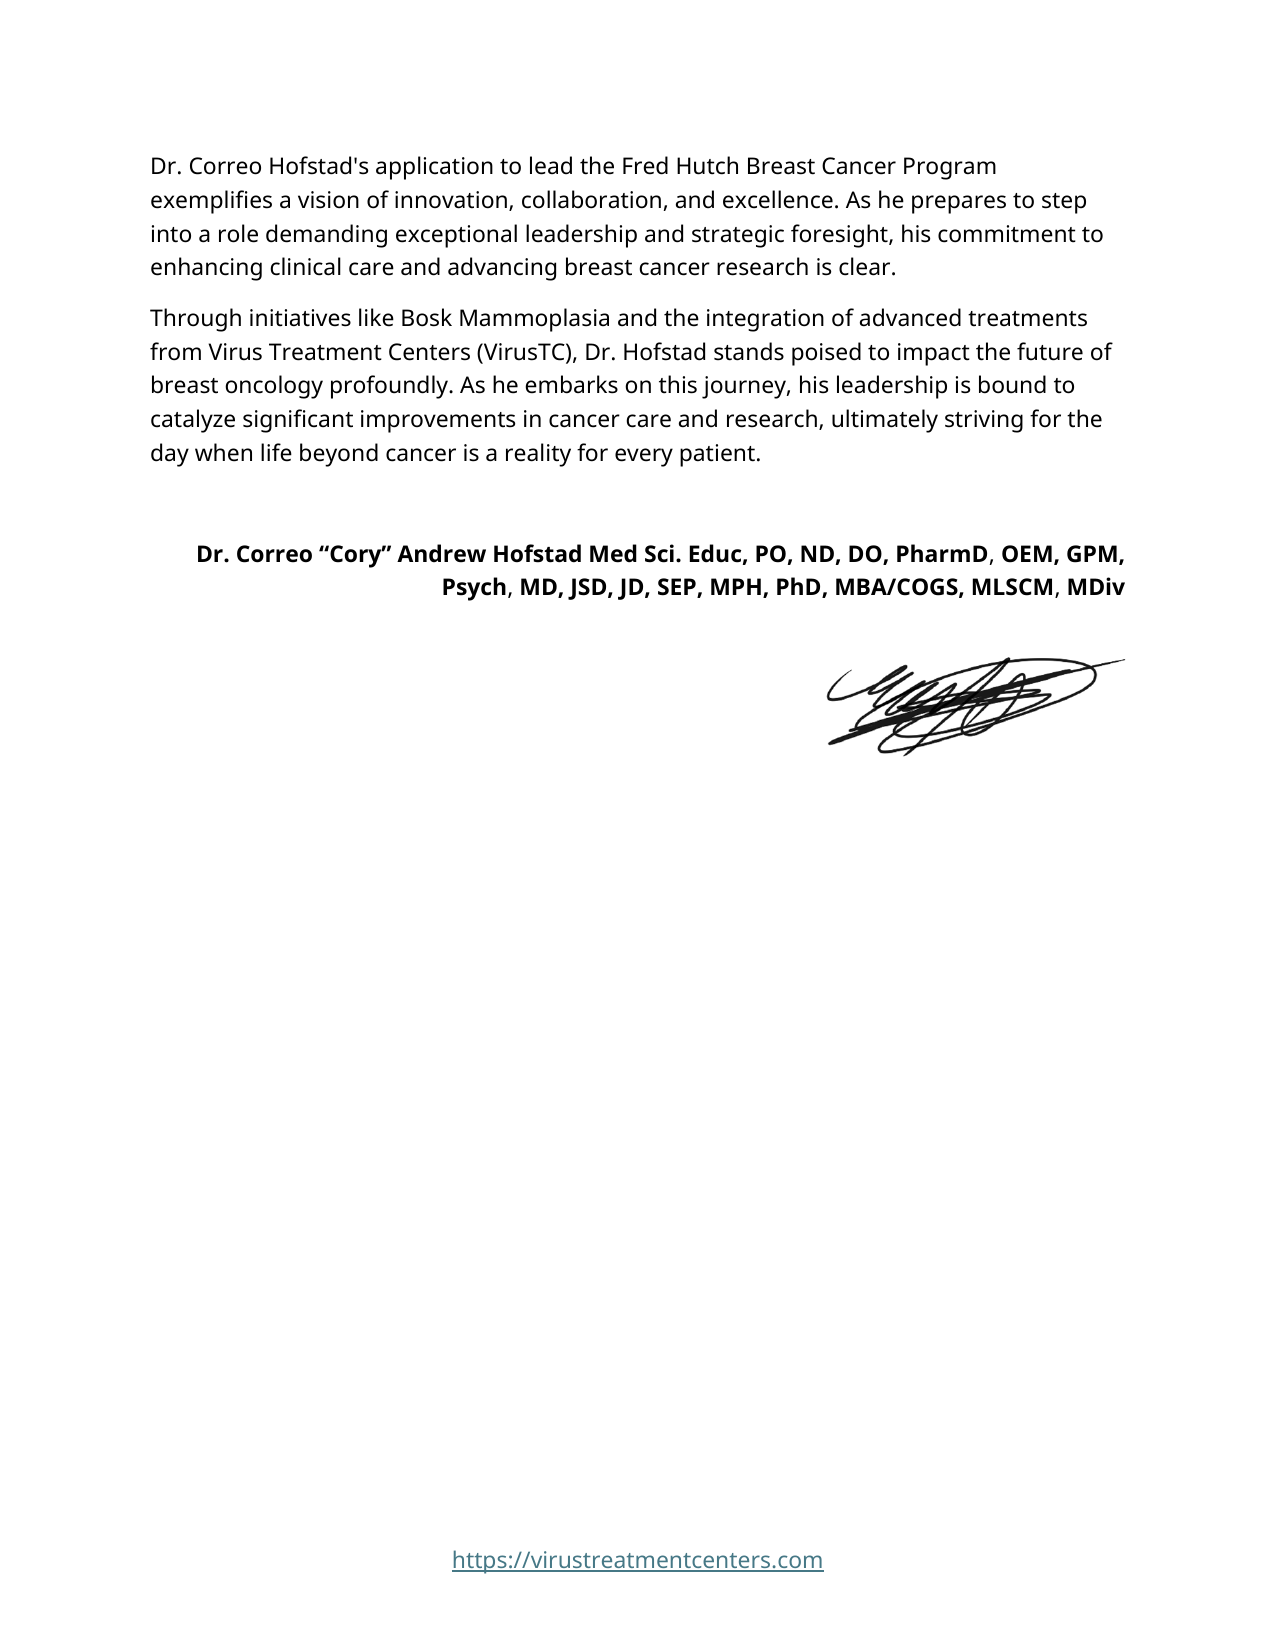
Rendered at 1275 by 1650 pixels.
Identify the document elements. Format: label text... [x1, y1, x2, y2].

text Dr. Correo Hofstad's application to lead the Fred Hutch Breast Cancer Program exemplifies a vision of innovation, collaboration, and excellence. As he prepares to step into a role demanding exceptional leadership and strategic foresight, his commitment to enhancing clinical care and advancing breast cancer research is clear. [150, 150, 1125, 282]
text Dr. Correo “Cory” Andrew Hofstad Med Sci. Educ, PO, ND, DO, PharmD, OEM, GPM, Psych, MD, JSD, JD, SEP, MPH, PhD, MBA/COGS, MLSCM, MDiv [150, 537, 1125, 602]
text Through initiatives like Bosk Mammoplasia and the integration of advanced treatments from Virus Treatment Centers (VirusTC), Dr. Hofstad stands poised to impact the future of breast oncology profoundly. As he embarks on this journey, his leadership is bound to catalyze significant improvements in cancer care and research, ultimately striving for the day when life beyond cancer is a reality for every patient. [150, 302, 1125, 468]
picture [790, 602, 1125, 773]
